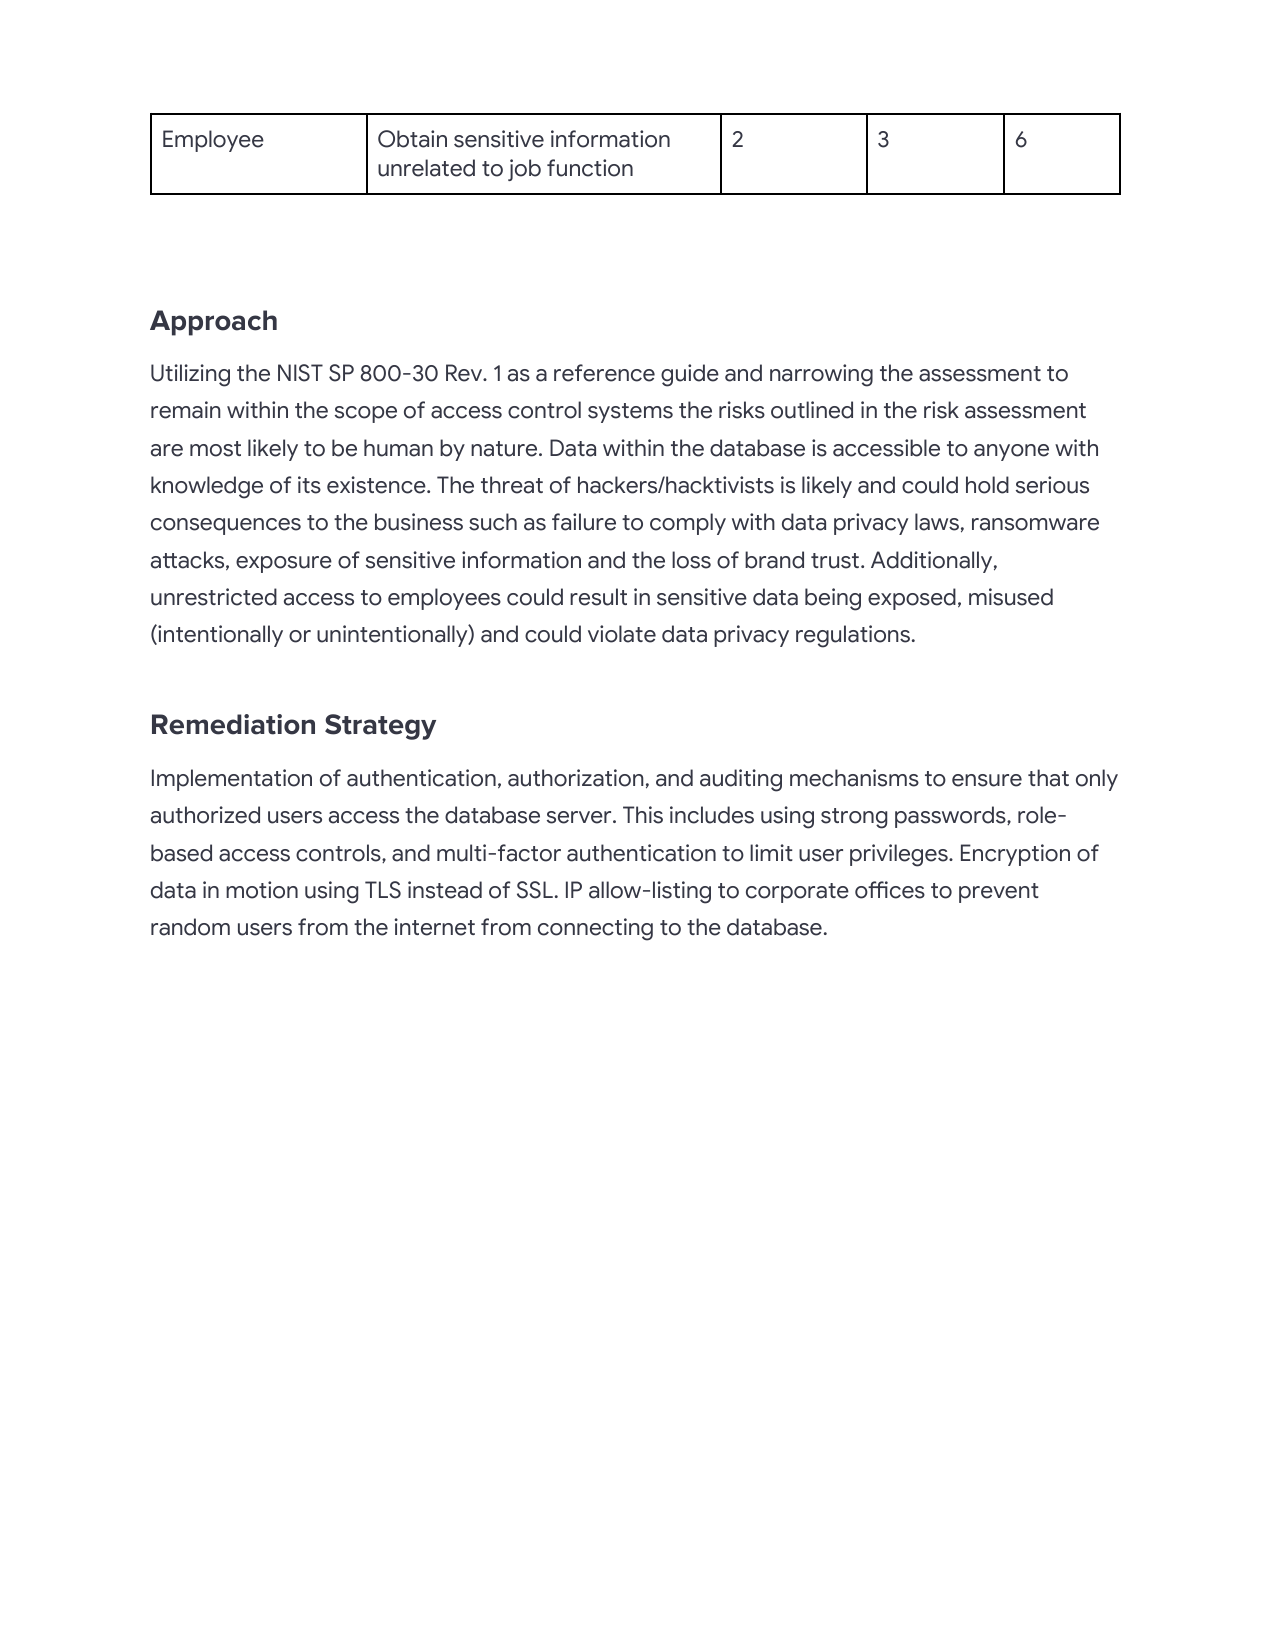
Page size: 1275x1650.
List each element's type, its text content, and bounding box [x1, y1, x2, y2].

table_cell Obtain sensitive information unrelated to job function [368, 115, 720, 193]
table_cell 6 [1005, 115, 1119, 193]
subtitle Remediation Strategy [150, 708, 1125, 743]
table_cell 3 [868, 115, 1003, 193]
text Utilizing the NIST SP 800-30 Rev. 1 as a reference guide and narrowing the assessment to remain within the scope of access control systems the risks outlined in the risk assessment are most likely to be human by nature. Data within the database is accessible to anyone with knowledge of its existence. The threat of hackers/hacktivists is likely and could hold serious consequences to the business such as failure to comply with data privacy laws, ransomware attacks, exposure of sensitive information and the loss of brand trust. Additionally, unrestricted access to employees could result in sensitive data being exposed, misused (intentionally or unintentionally) and could violate data privacy regulations. [150, 359, 1125, 649]
subtitle Approach [150, 303, 1125, 339]
table_cell Employee [152, 115, 366, 193]
text Implementation of authentication, authorization, and auditing mechanisms to ensure that only authorized users access the database server. This includes using strong passwords, role-based access controls, and multi-factor authentication to limit user privileges. Encryption of data in motion using TLS instead of SSL. IP allow-listing to corporate offices to prevent random users from the internet from connecting to the database. [150, 764, 1125, 942]
table_cell 2 [722, 115, 866, 193]
